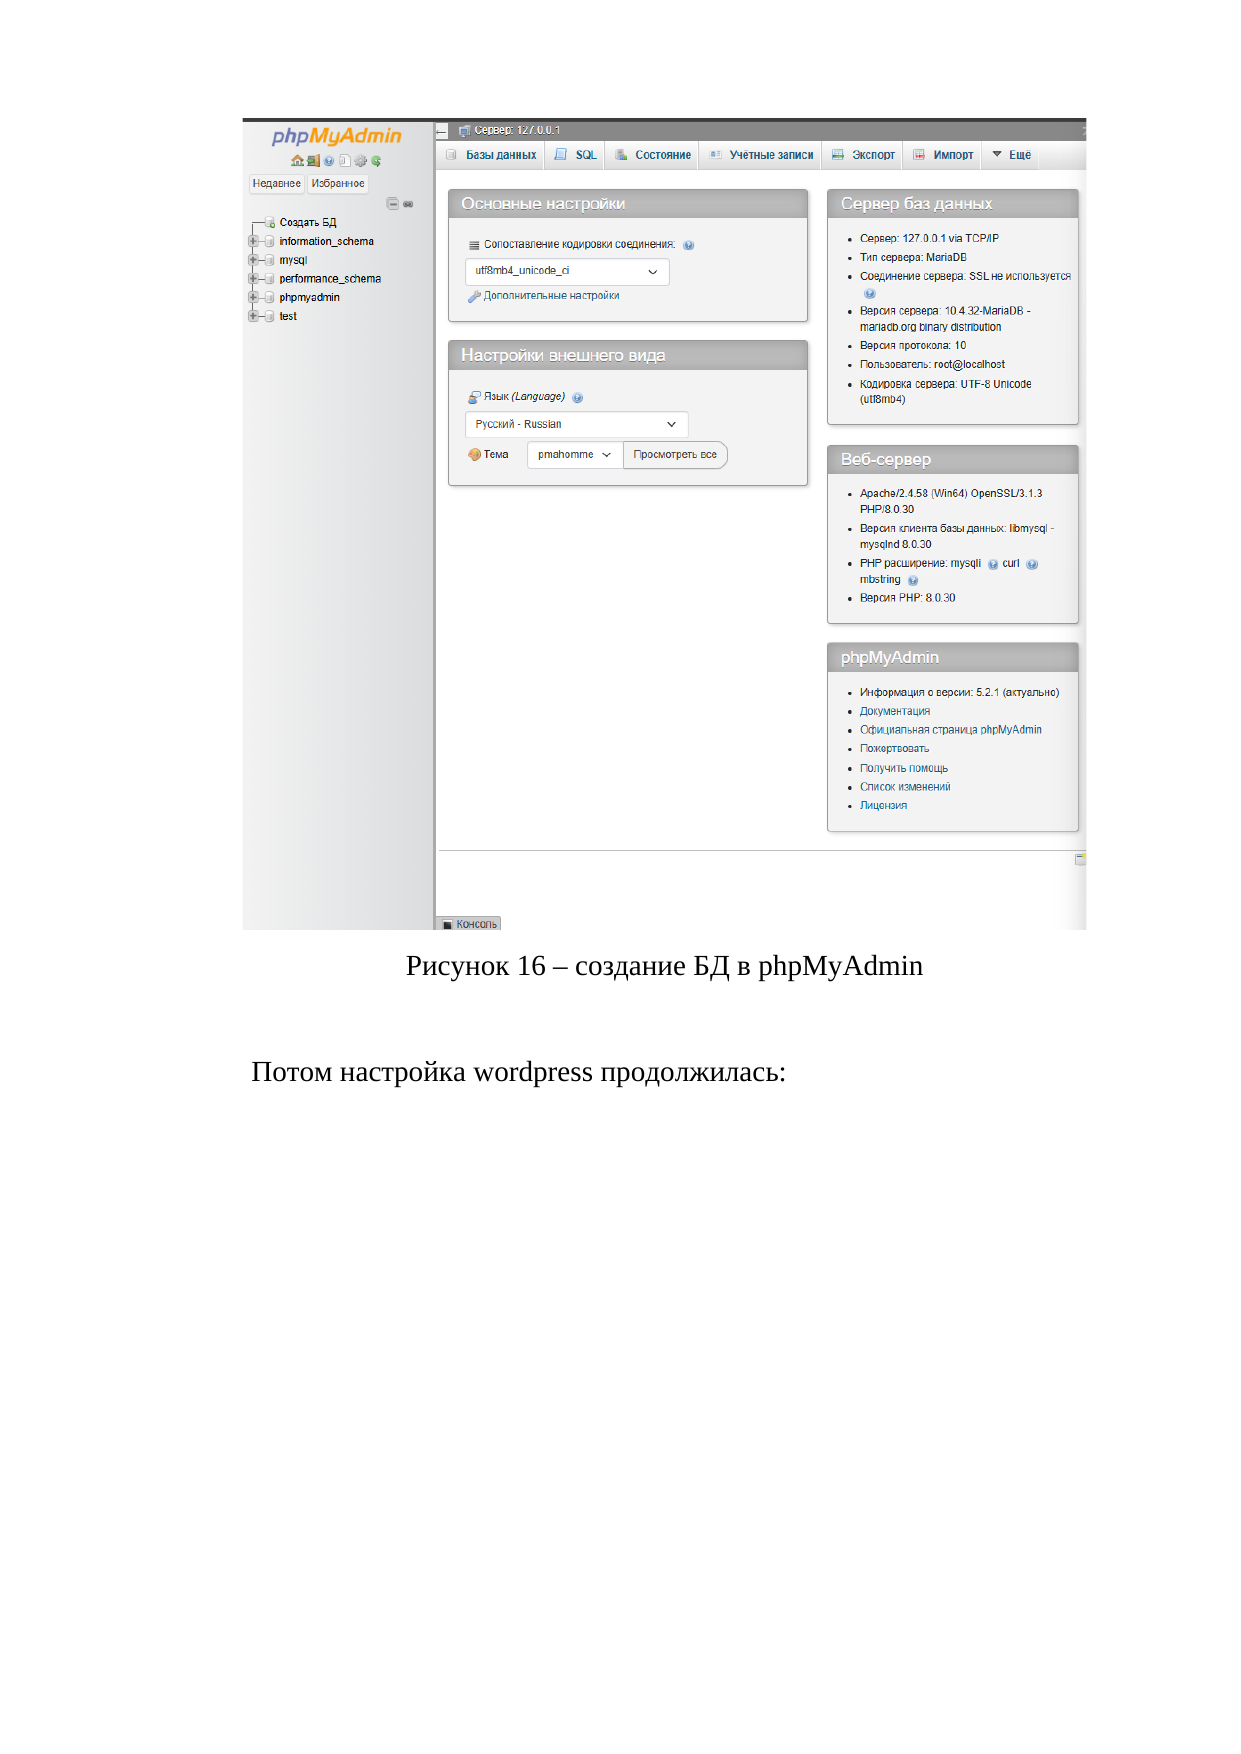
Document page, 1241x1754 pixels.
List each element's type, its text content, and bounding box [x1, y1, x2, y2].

picture [242, 118, 1087, 930]
text Потом настройка wordpress продолжилась: [177, 1054, 1152, 1088]
text Рисунок 16 – создание БД в phpMyAdmin [177, 948, 1152, 982]
